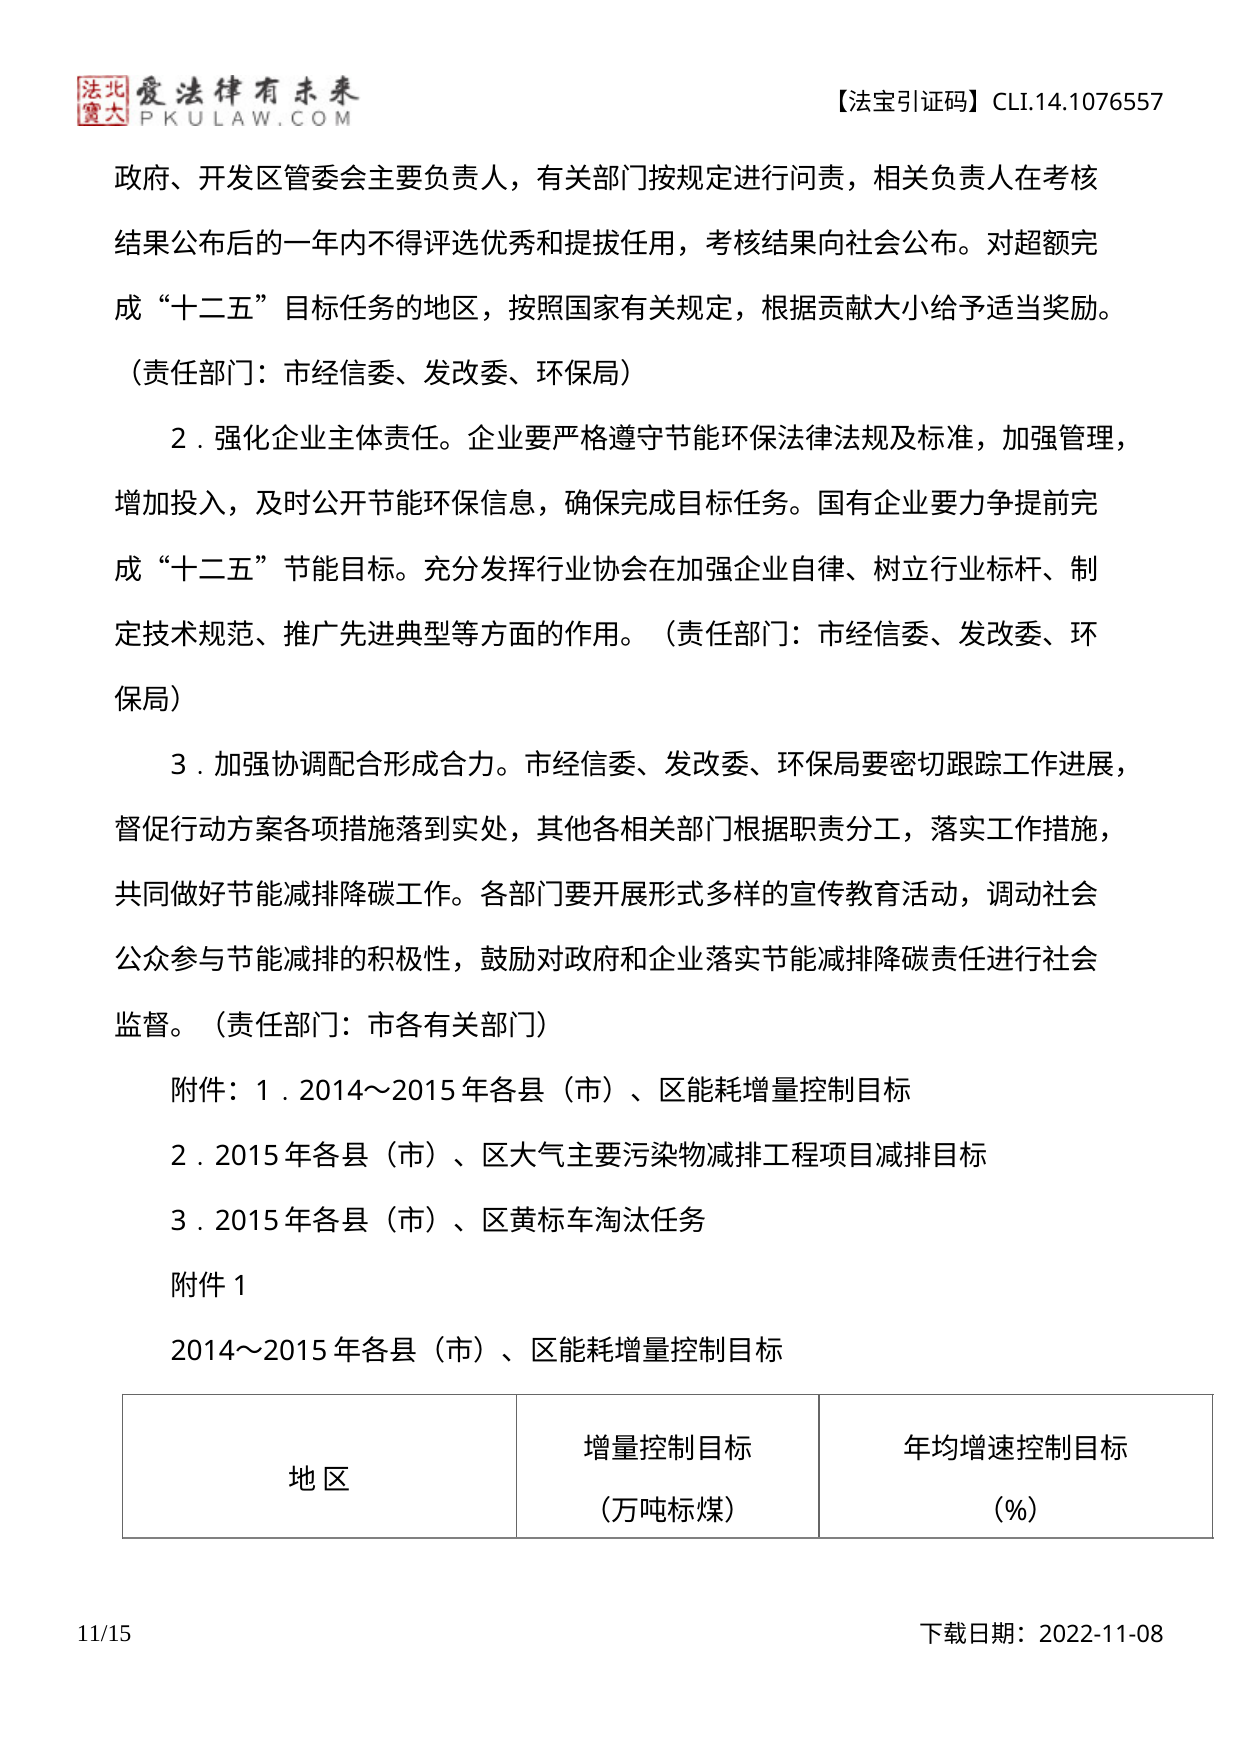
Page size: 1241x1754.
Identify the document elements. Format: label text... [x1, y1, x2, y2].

table_header 年均增速控制目标 （%） [820, 1395, 1212, 1537]
table_header 增量控制目标 （万吨标煤） [517, 1395, 818, 1537]
table_header 地 区 [123, 1395, 516, 1537]
picture [76, 75, 361, 126]
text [114, 156, 1126, 1369]
